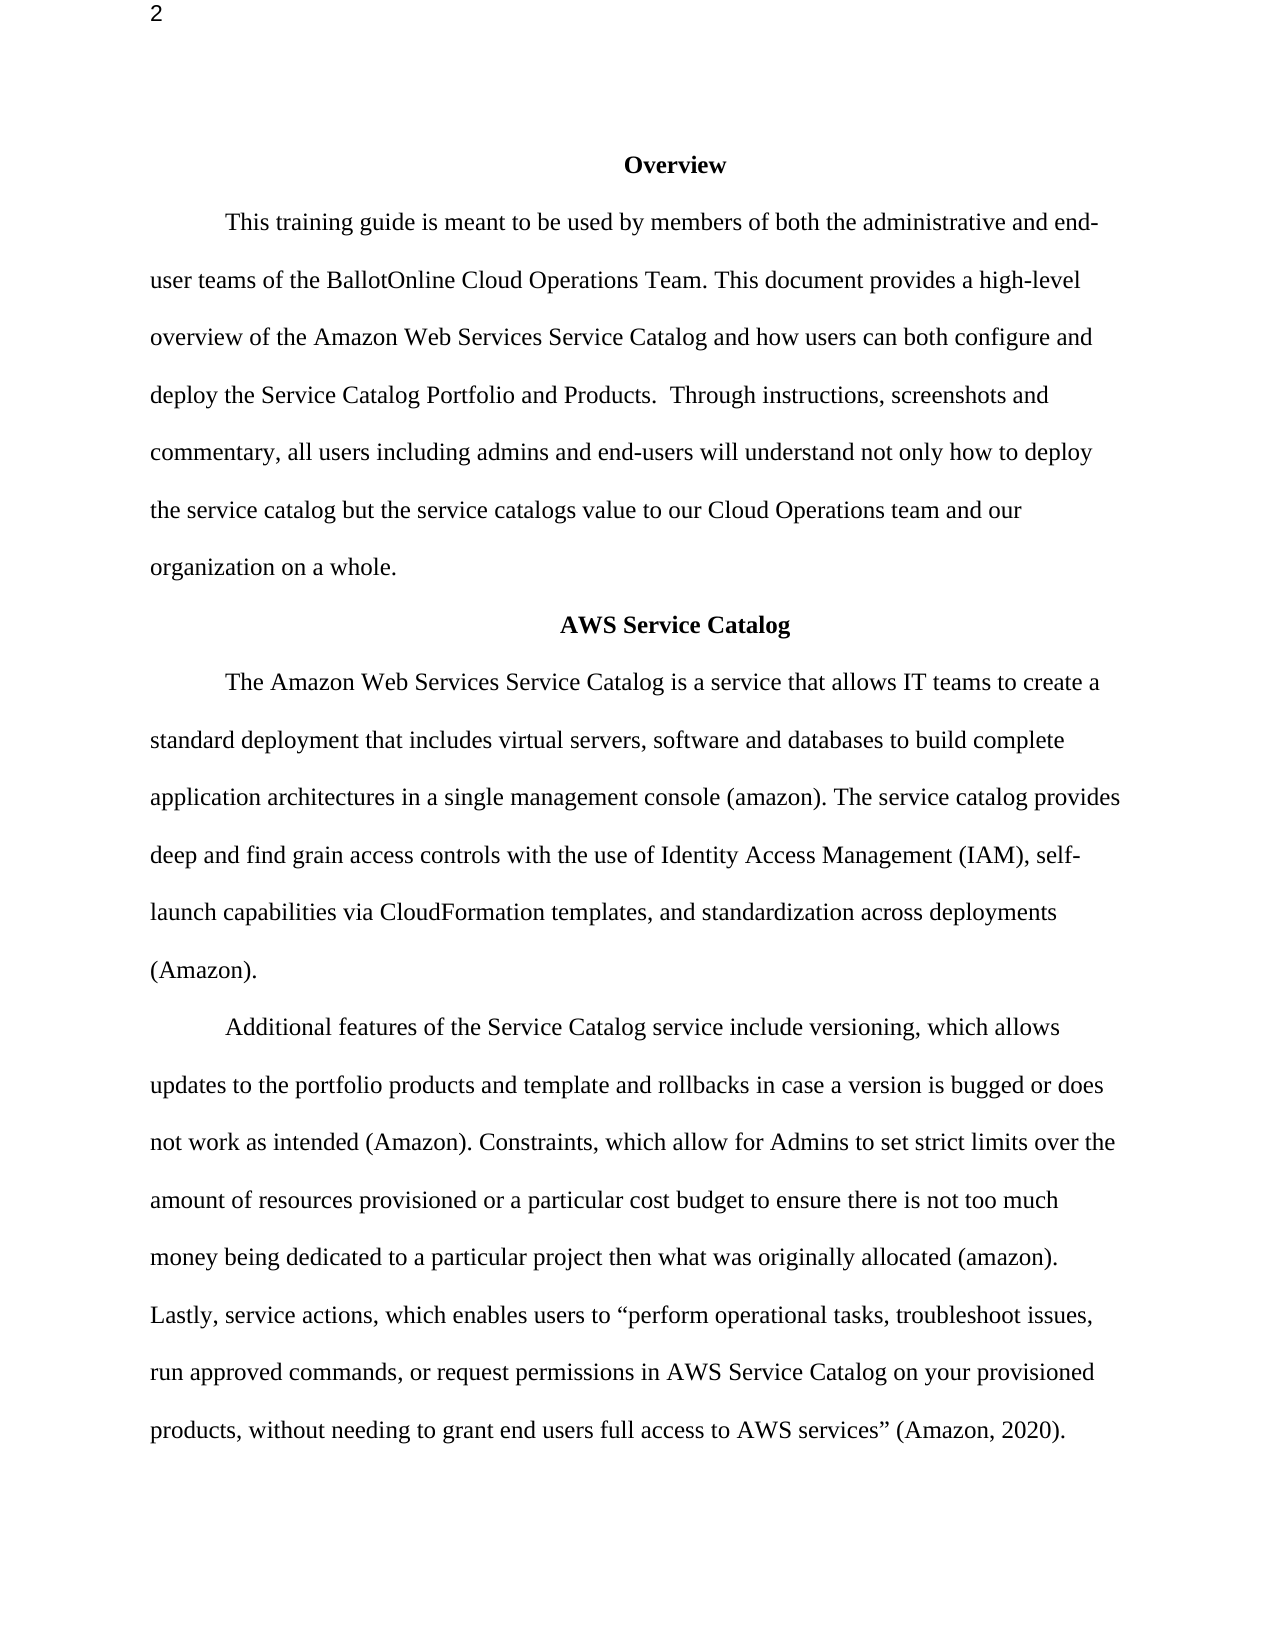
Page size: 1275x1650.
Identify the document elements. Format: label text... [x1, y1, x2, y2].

text This training guide is meant to be used by members of both the administrative and end-user teams of the BallotOnline Cloud Operations Team. This document provides a high-level overview of the Amazon Web Services Service Catalog and how users can both configure and deploy the Service Catalog Portfolio and Products. Through instructions, screenshots and commentary, all users including admins and end-users will understand not only how to deploy the service catalog but the service catalogs value to our Cloud Operations team and our organization on a whole. [150, 207, 1125, 581]
text AWS Service Catalog [225, 610, 1125, 639]
text The Amazon Web Services Service Catalog is a service that allows IT teams to create a standard deployment that includes virtual servers, software and databases to build complete application architectures in a single management console (amazon). The service catalog provides deep and find grain access controls with the use of Identity Access Management (IAM), self-launch capabilities via CloudFormation templates, and standardization across deployments (Amazon). [150, 667, 1125, 984]
text Additional features of the Service Catalog service include versioning, which allows updates to the portfolio products and template and rollbacks in case a version is bugged or does not work as intended (Amazon). Constraints, which allow for Admins to set strict limits over the amount of resources provisioned or a particular cost budget to ensure there is not too much money being dedicated to a particular project then what was originally allocated (amazon). Lastly, service actions, which enables users to “perform operational tasks, troubleshoot issues, run approved commands, or request permissions in AWS Service Catalog on your provisioned products, without needing to grant end users full access to AWS services” (Amazon, 2020). [150, 1012, 1125, 1444]
text Overview [225, 150, 1125, 179]
